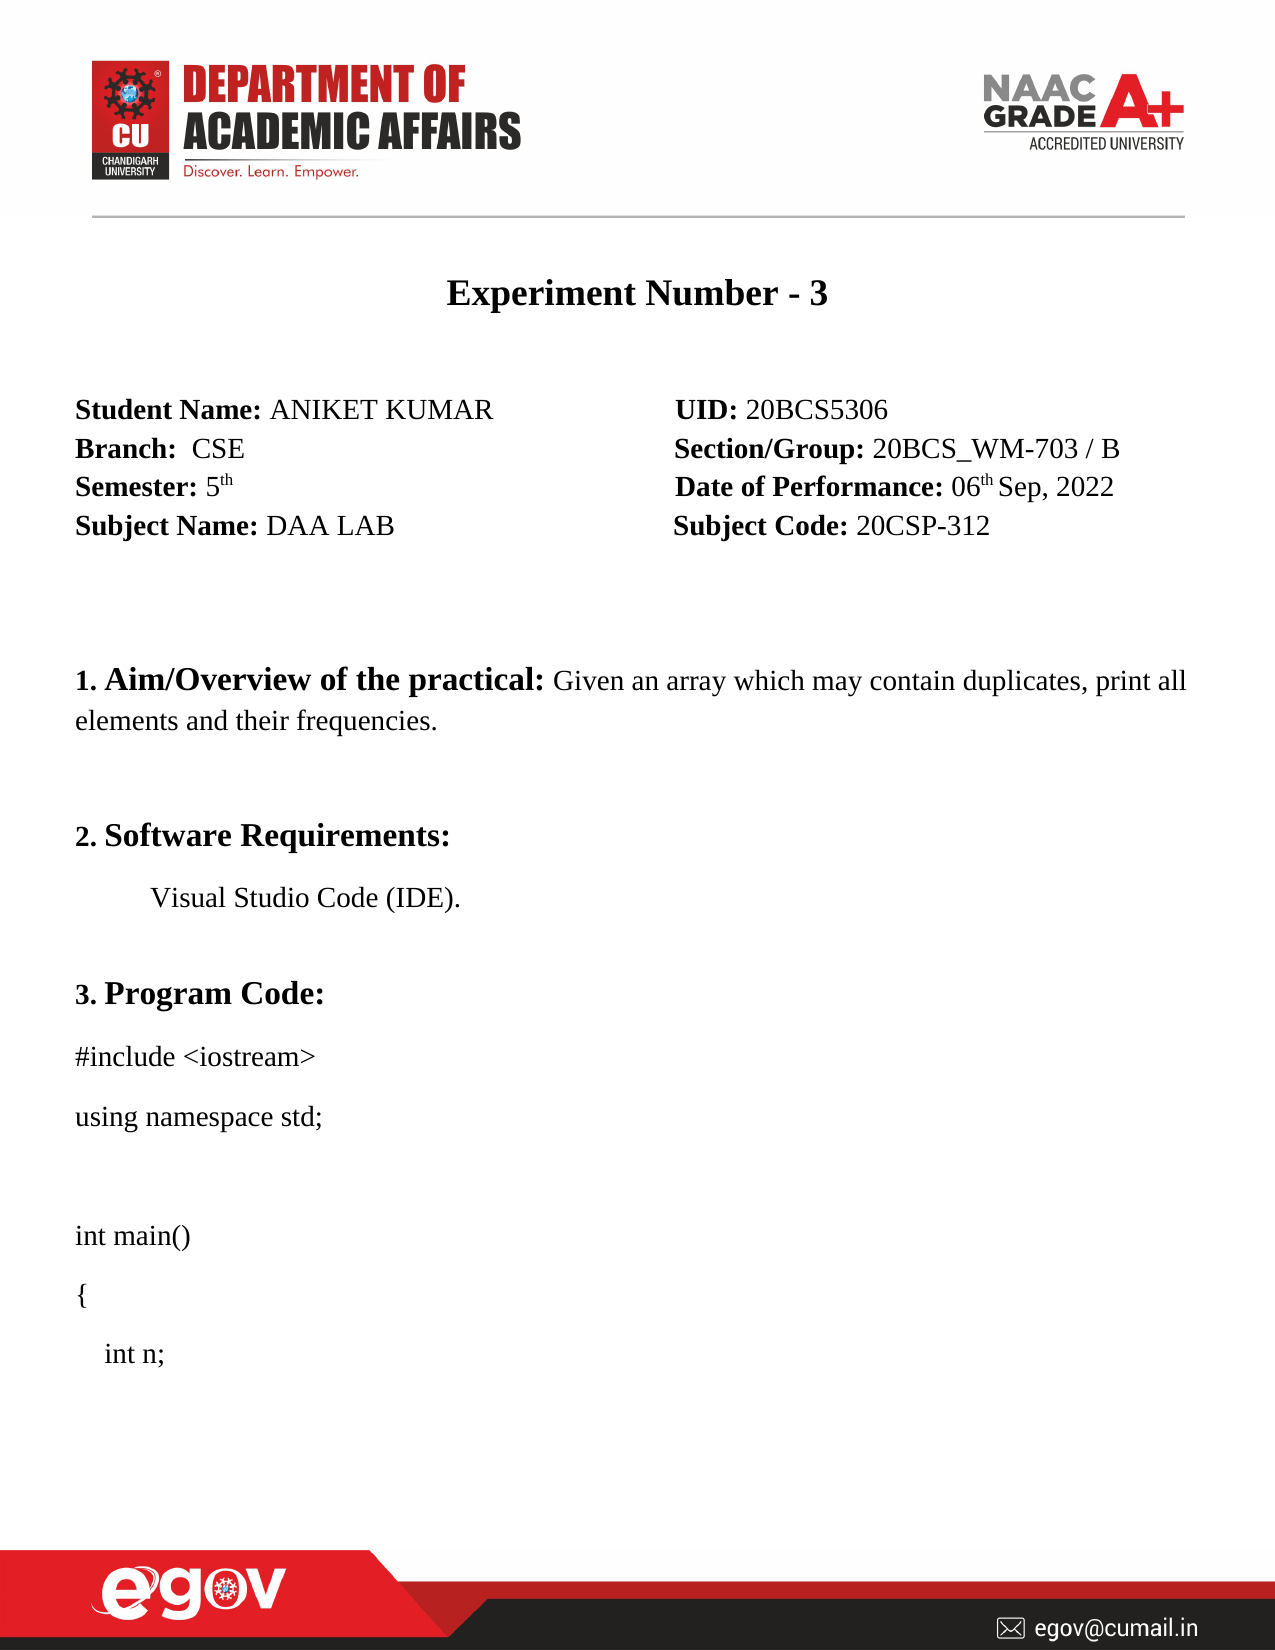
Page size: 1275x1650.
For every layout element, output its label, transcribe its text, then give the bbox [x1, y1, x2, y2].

text Branch: CSE Section/Group: 20BCS_WM-703 / B [75, 431, 1200, 464]
picture [0, 1549, 1275, 1650]
picture [0, 0, 1275, 218]
text Experiment Number - 3 [75, 271, 1200, 314]
text int n; [75, 1336, 1200, 1370]
text Semester: 5th Date of Performance: 06th Sep, 2022 [75, 469, 1200, 503]
text 1. Aim/Overview of the practical: Given an array which may contain duplicates, print all elements and their frequencies. [75, 659, 1200, 736]
text Subject Name: DAA LAB Subject Code: 20CSP-312 [75, 508, 1200, 541]
text 2. Software Requirements: [75, 815, 1200, 854]
text { [75, 1277, 1200, 1311]
text int main() [75, 1218, 1200, 1251]
text Student Name: ANIKET KUMAR UID: 20BCS5306 [75, 392, 1200, 426]
text 3. Program Code: [75, 973, 1200, 1011]
text Visual Studio Code (IDE). [75, 880, 1200, 914]
text using namespace std; [75, 1099, 1200, 1132]
text #include <iostream> [75, 1039, 1200, 1073]
